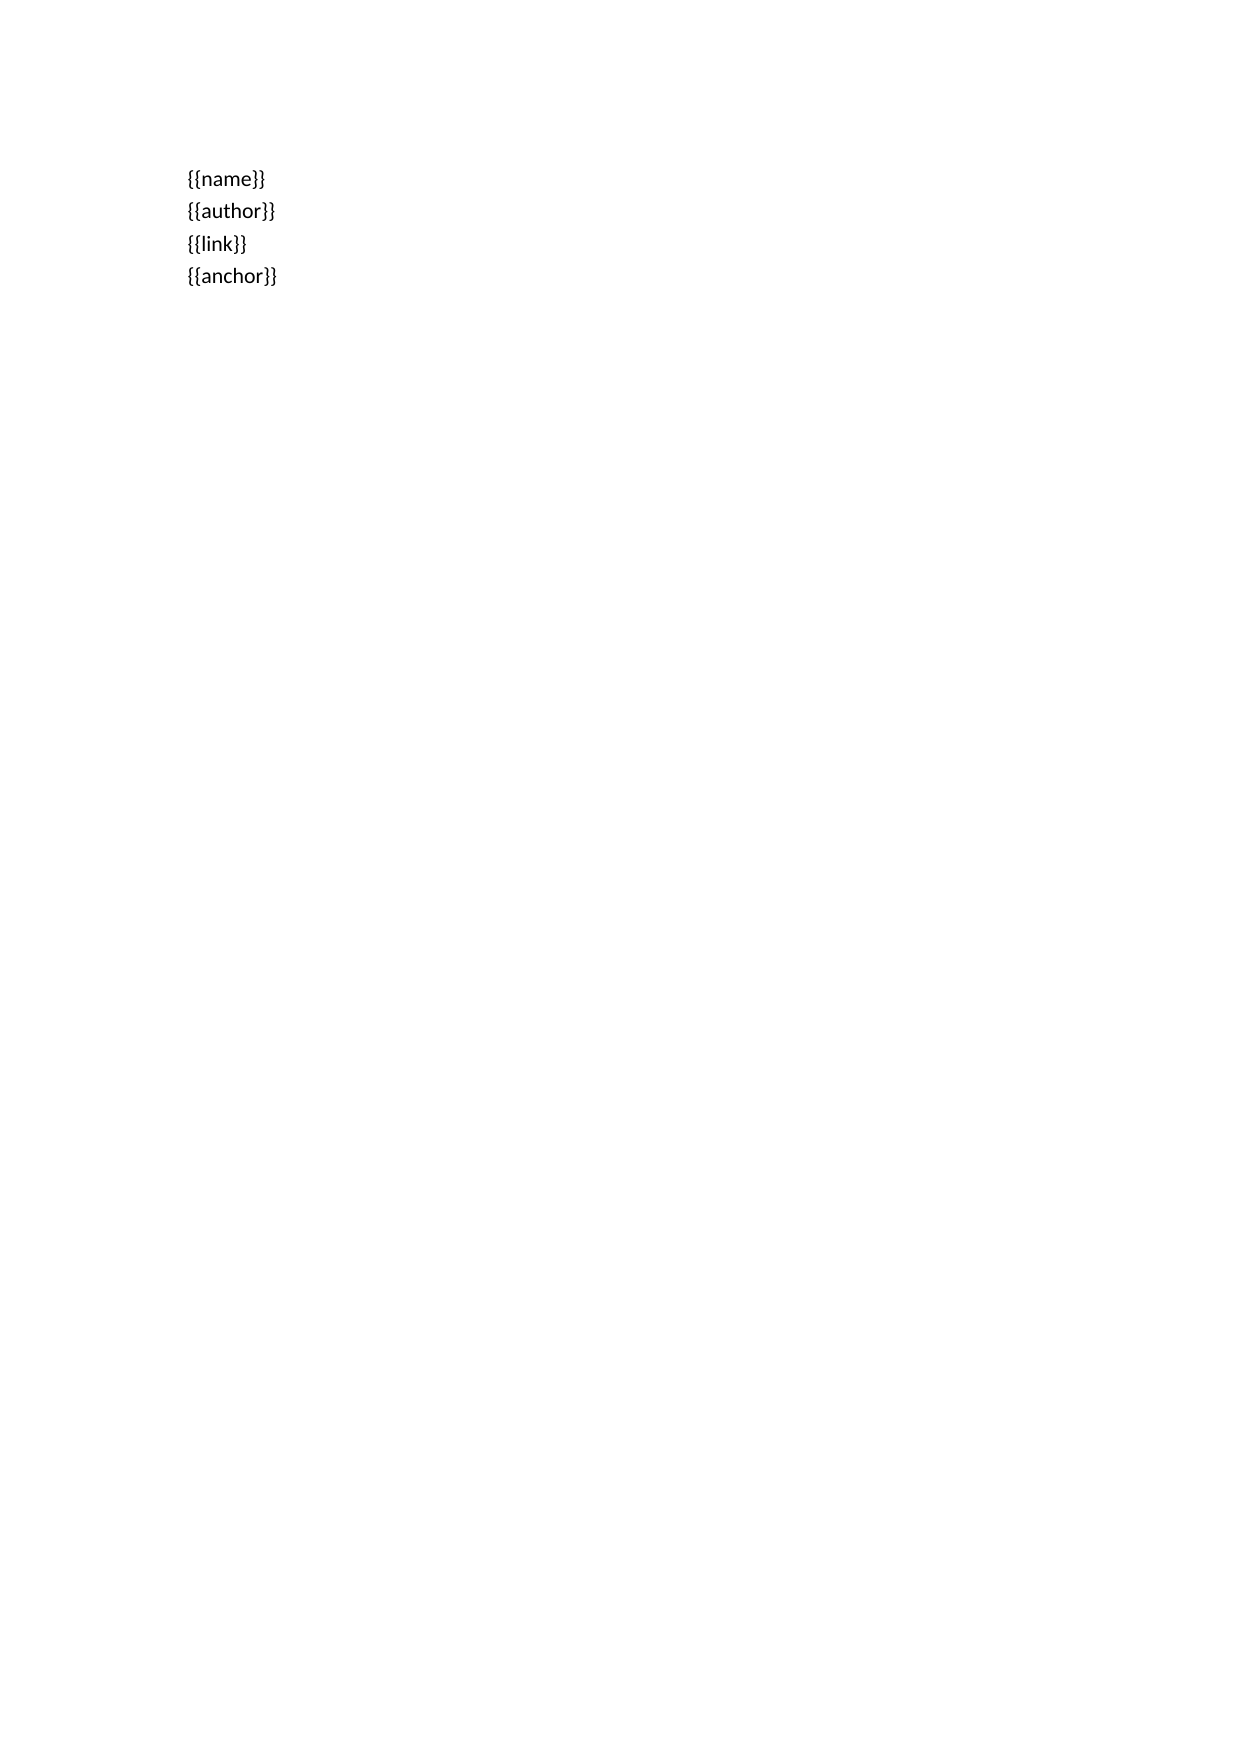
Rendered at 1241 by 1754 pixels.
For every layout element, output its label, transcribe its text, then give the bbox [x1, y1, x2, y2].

text {{author}} [187, 194, 1053, 227]
text {{name}} [187, 162, 1053, 194]
text {{link}} [187, 227, 1053, 259]
text {{anchor}} [187, 259, 1053, 292]
